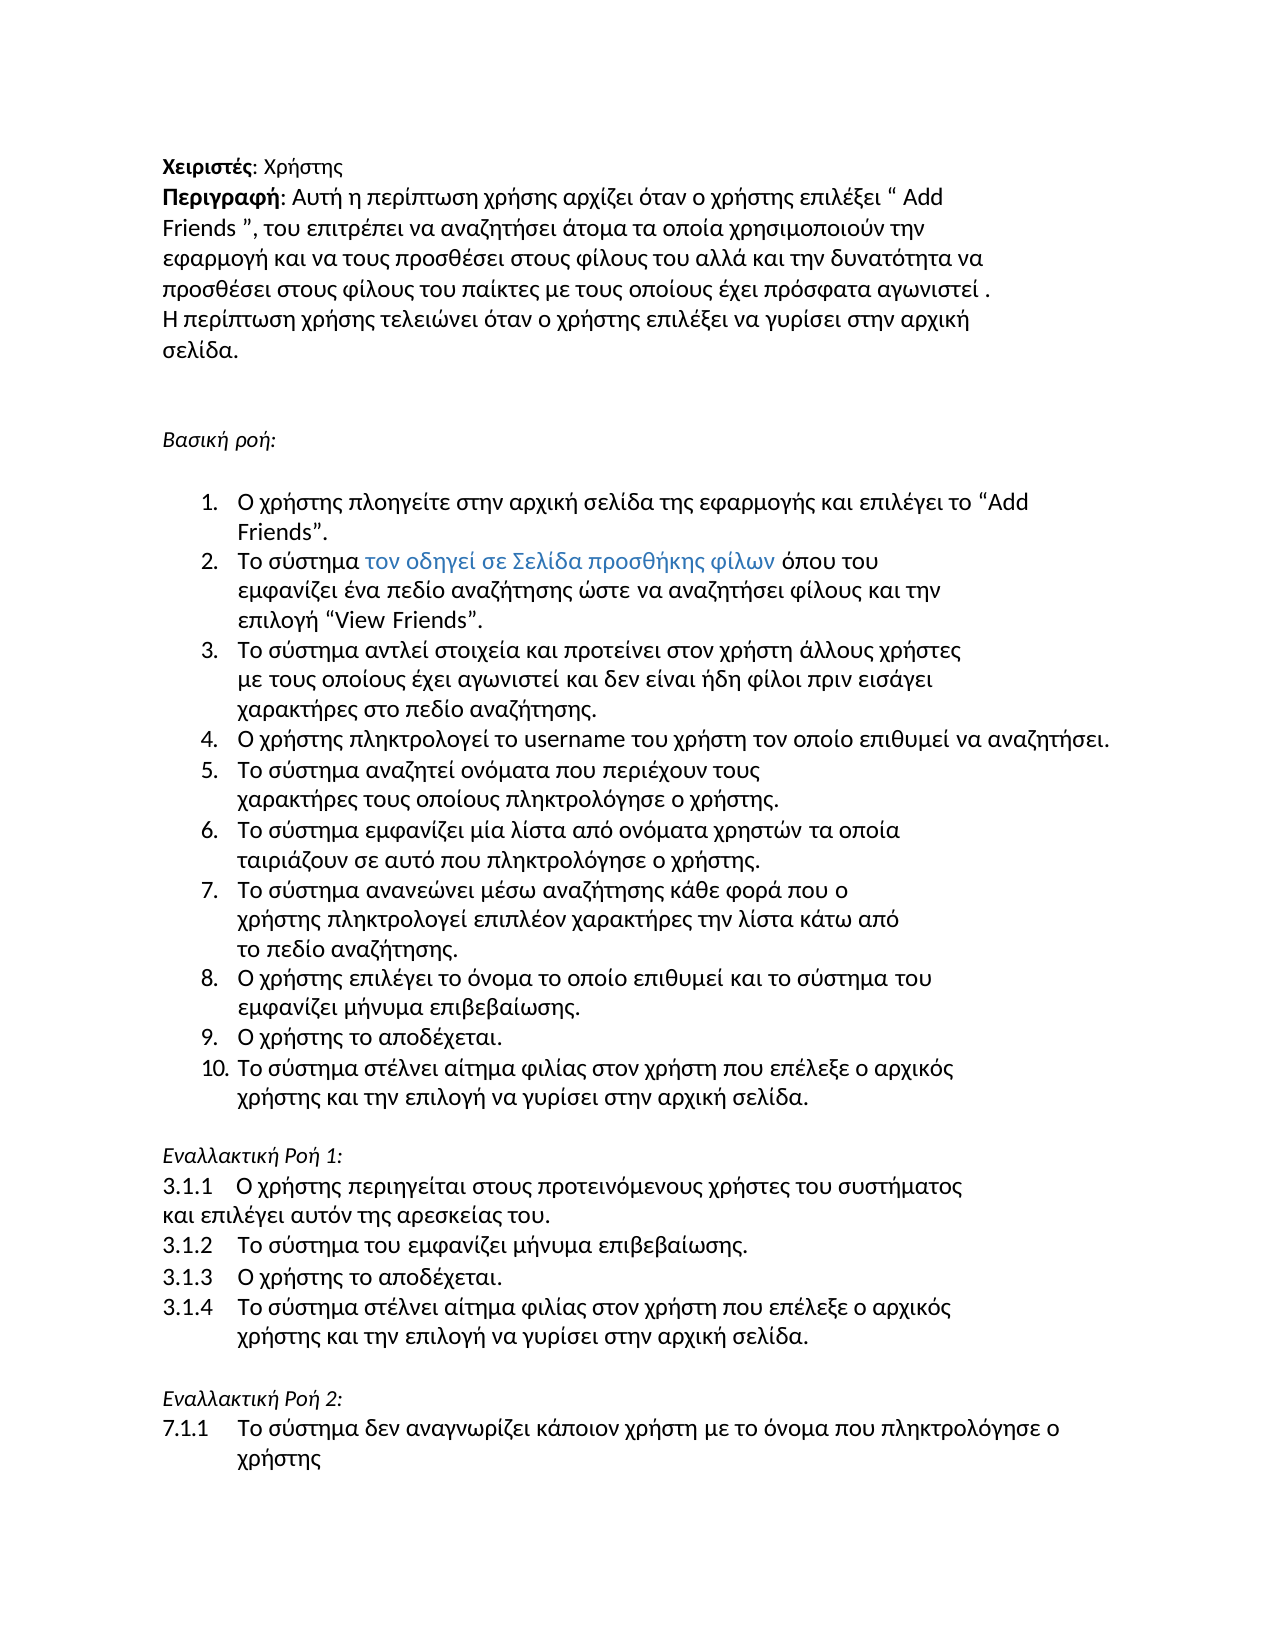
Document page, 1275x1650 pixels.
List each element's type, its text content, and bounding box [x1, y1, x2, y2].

text Περιγραφή: Αυτή η περίπτωση χρήσης αρχίζει όταν ο χρήστης επιλέξει “ Add Friends ”, του επιτρέπει να αναζητήσει άτομα τα οποία χρησιμοποιούν την εφαρμογή και να τους προσθέσει στους φίλους του αλλά και την δυνατότητα να προσθέσει στους φίλους του παίκτες με τους οποίους έχει πρόσφατα αγωνιστεί . Η περίπτωση χρήσης τελειώνει όταν ο χρήστης επιλέξει να γυρίσει στην αρχική σελίδα. [162, 181, 1001, 364]
text Εναλλακτική Ροή 1: [162, 1141, 1125, 1169]
list Το σύστημα εμφανίζει μία λίστα από ονόματα χρηστών τα οποία ταιριάζουν σε αυτό που πληκτρολόγησε ο χρήστης. [201, 814, 986, 875]
list Ο χρήστης περιηγείται στους προτεινόμενους χρήστες του συστήματος και επιλέγει αυτόν της αρεσκείας του. [162, 1171, 996, 1230]
list Το σύστημα αντλεί στοιχεία και προτείνει στον χρήστη άλλους χρήστες με τους οποίους έχει αγωνιστεί και δεν είναι ήδη φίλοι πριν εισάγει χαρακτήρες στο πεδίο αναζήτησης. [201, 636, 971, 723]
list Ο χρήστης επιλέγει το όνομα το οποίο επιθυμεί και το σύστημα του εμφανίζει μήνυμα επιβεβαίωσης. [201, 963, 960, 1022]
list Ο χρήστης πληκτρολογεί το username του χρήστη τον οποίο επιθυμεί να αναζητήσει. [200, 723, 1125, 753]
list Το σύστημα δεν αναγνωρίζει κάποιον χρήστη με το όνομα που πληκτρολόγησε ο χρήστης [162, 1412, 1125, 1473]
list Ο χρήστης το αποδέχεται. [200, 1022, 1125, 1052]
text Βασική ροή: [162, 426, 1125, 453]
list Το σύστημα τον οδηγεί σε Σελίδα προσθήκης φίλων όπου του εμφανίζει ένα πεδίο αναζήτησης ώστε να αναζητήσει φίλους και την επιλογή “View Friends”. [201, 546, 945, 634]
list Το σύστημα ανανεώνει μέσω αναζήτησης κάθε φορά που ο χρήστης πληκτρολογεί επιπλέον χαρακτήρες την λίστα κάτω από το πεδίο αναζήτησης. [201, 875, 921, 963]
list Το σύστημα αναζητεί ονόματα που περιέχουν τους χαρακτήρες τους οποίους πληκτρολόγησε ο χρήστης. [201, 755, 863, 814]
list Ο χρήστης πλοηγείτε στην αρχική σελίδα της εφαρμογής και επιλέγει το “Add Friends”. [200, 486, 1125, 546]
list Το σύστημα του εμφανίζει μήνυμα επιβεβαίωσης. [162, 1230, 1125, 1260]
list Το σύστημα στέλνει αίτημα φιλίας στον χρήστη που επέλεξε ο αρχικός χρήστης και την επιλογή να γυρίσει στην αρχική σελίδα. [201, 1053, 962, 1112]
list Το σύστημα στέλνει αίτημα φιλίας στον χρήστη που επέλεξε ο αρχικός χρήστης και την επιλογή να γυρίσει στην αρχική σελίδα. [162, 1292, 961, 1350]
text Χειριστές: Χρήστης [162, 150, 1125, 180]
list Ο χρήστης το αποδέχεται. [162, 1261, 1125, 1291]
text Εναλλακτική Ροή 2: [162, 1382, 1125, 1412]
